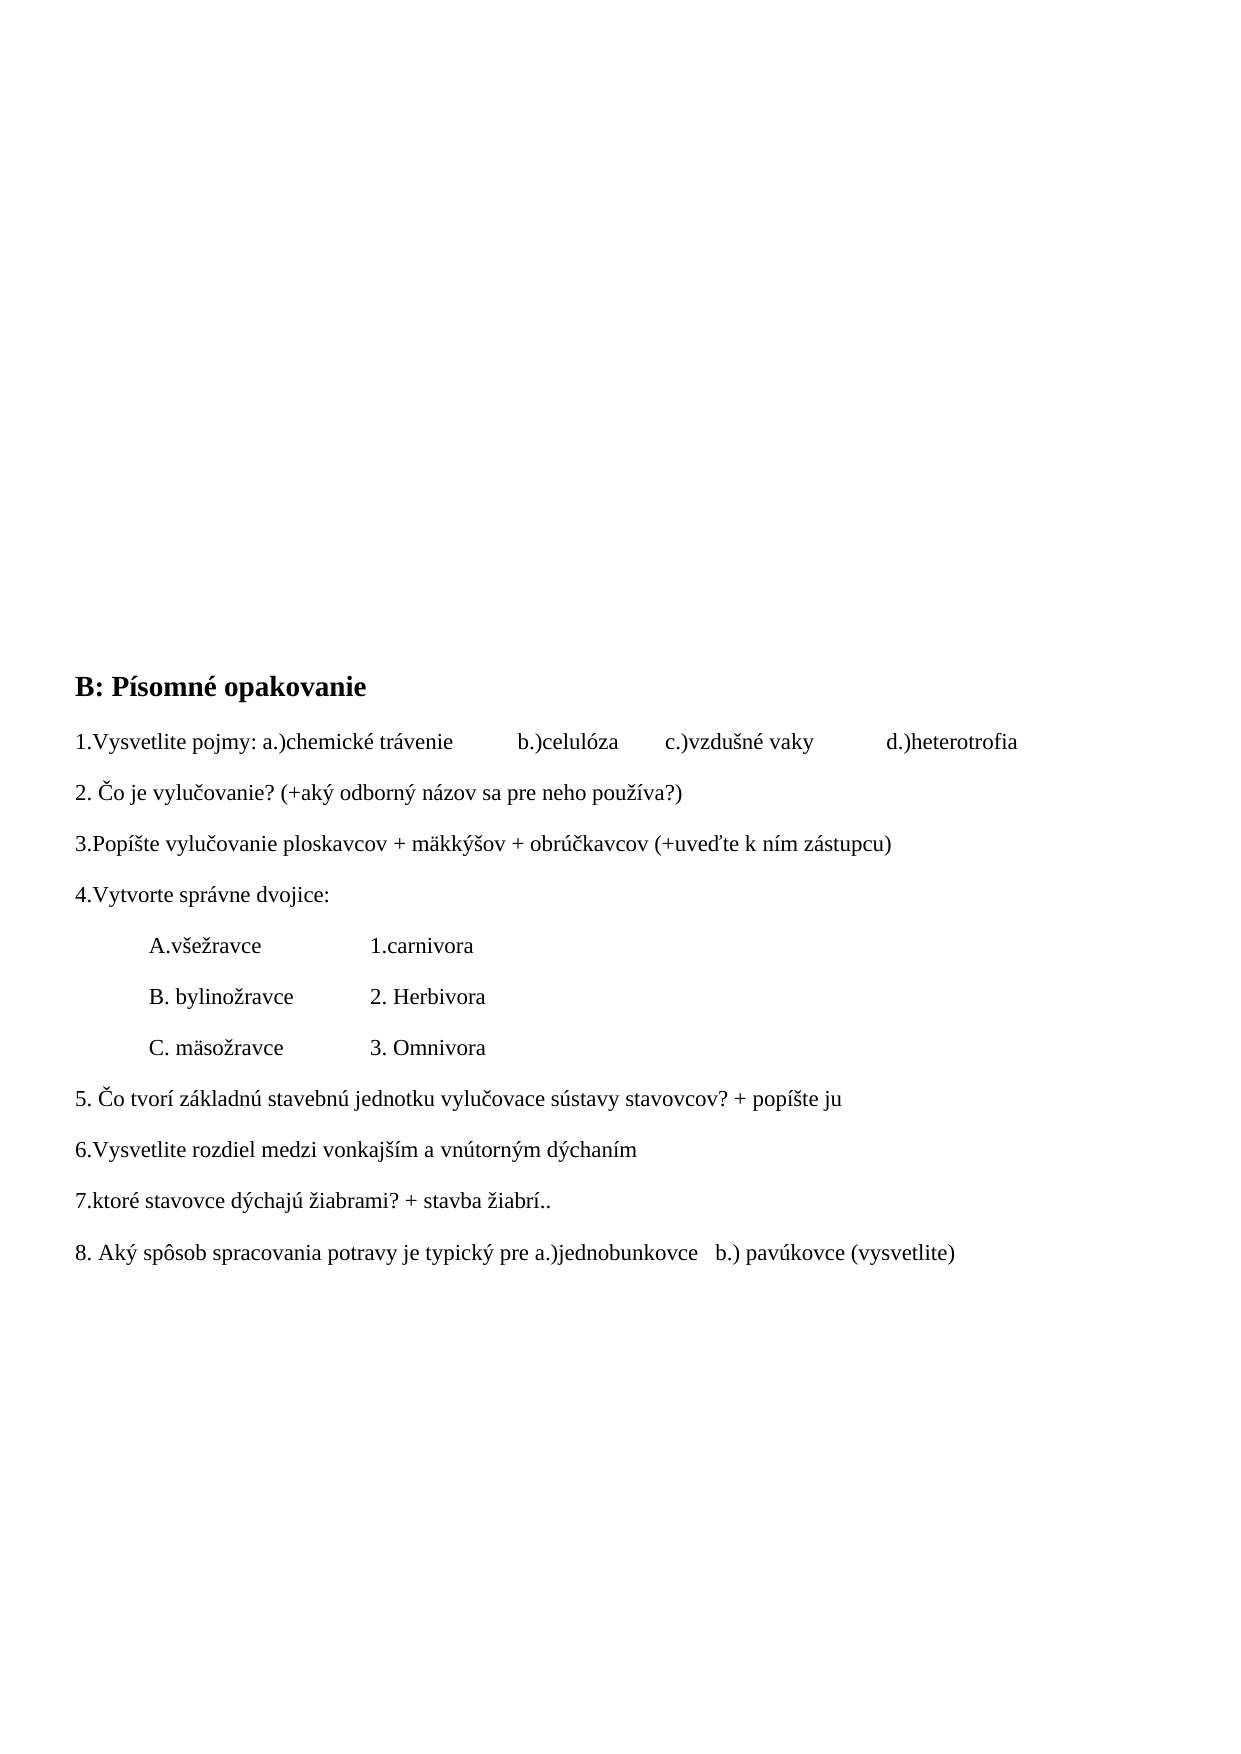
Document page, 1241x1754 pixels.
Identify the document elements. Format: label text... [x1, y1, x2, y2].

text B: Písomné opakovanie [75, 669, 1165, 702]
text 1.Vysvetlite pojmy: a.)chemické trávenie b.)celulóza c.)vzdušné vaky d.)heterotrofia [75, 728, 1165, 754]
text 3.Popíšte vylučovanie ploskavcov + mäkkýšov + obrúčkavcov (+uveďte k ním zástupcu) [75, 830, 1165, 857]
text B. bylinožravce 2. Herbivora [75, 983, 1165, 1010]
text 5. Čo tvorí základnú stavebnú jednotku vylučovace sústavy stavovcov? + popíšte ju [75, 1085, 1165, 1112]
text 7.ktoré stavovce dýchajú žiabrami? + stavba žiabrí.. [75, 1187, 1165, 1214]
text 8. Aký spôsob spracovania potravy je typický pre a.)jednobunkovce b.) pavúkovce (vysvetlite) [75, 1238, 1165, 1265]
text C. mäsožravce 3. Omnivora [75, 1034, 1165, 1061]
text 6.Vysvetlite rozdiel medzi vonkajším a vnútorným dýchaním [75, 1136, 1165, 1163]
text A.všežravce 1.carnivora [75, 932, 1165, 959]
text 4.Vytvorte správne dvojice: [75, 881, 1165, 908]
text 2. Čo je vylučovanie? (+aký odborný názov sa pre neho používa?) [75, 779, 1165, 806]
